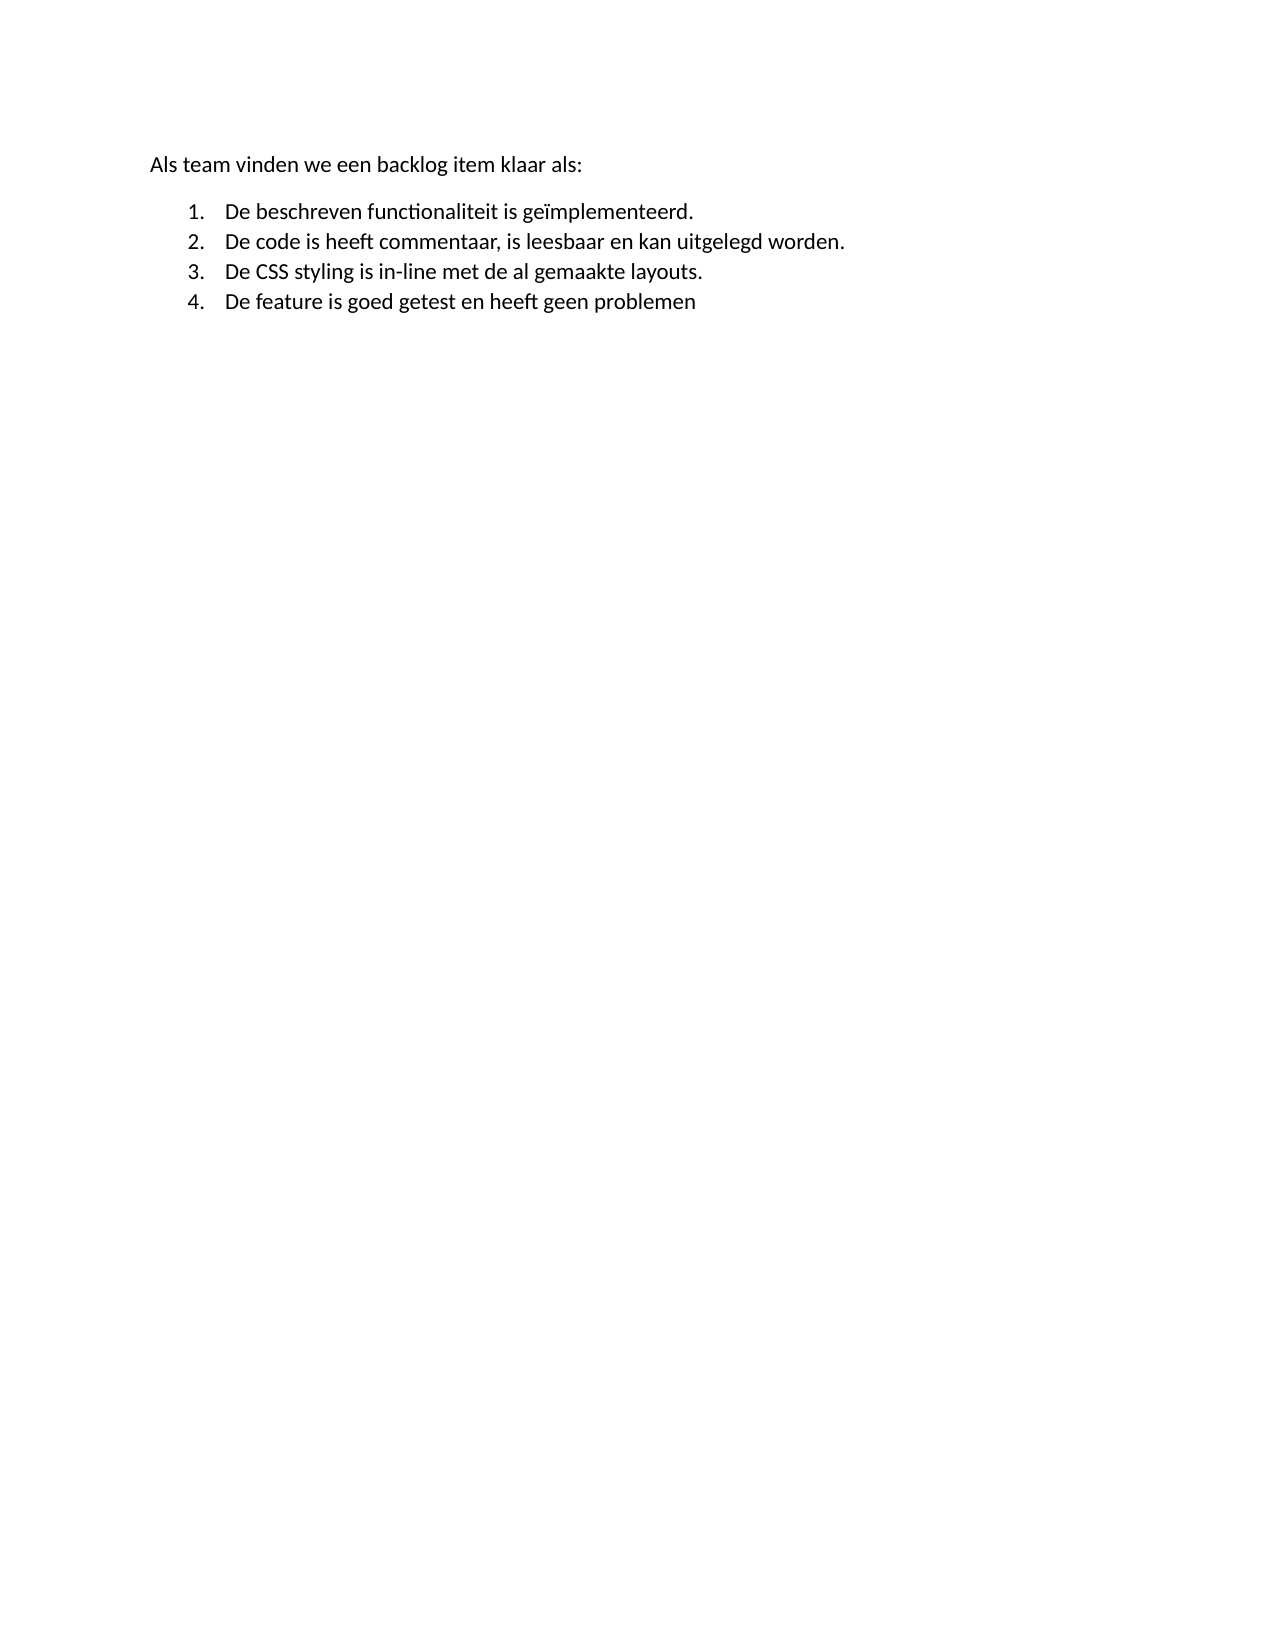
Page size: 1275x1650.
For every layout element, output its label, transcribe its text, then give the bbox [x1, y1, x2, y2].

list De code is heeft commentaar, is leesbaar en kan uitgelegd worden. [187, 227, 1125, 255]
list De beschreven functionaliteit is geïmplementeerd. [187, 197, 1125, 225]
list De feature is goed getest en heeft geen problemen [187, 287, 1125, 316]
list De CSS styling is in-line met de al gemaakte layouts. [187, 257, 1125, 285]
text Als team vinden we een backlog item klaar als: [150, 150, 1125, 178]
